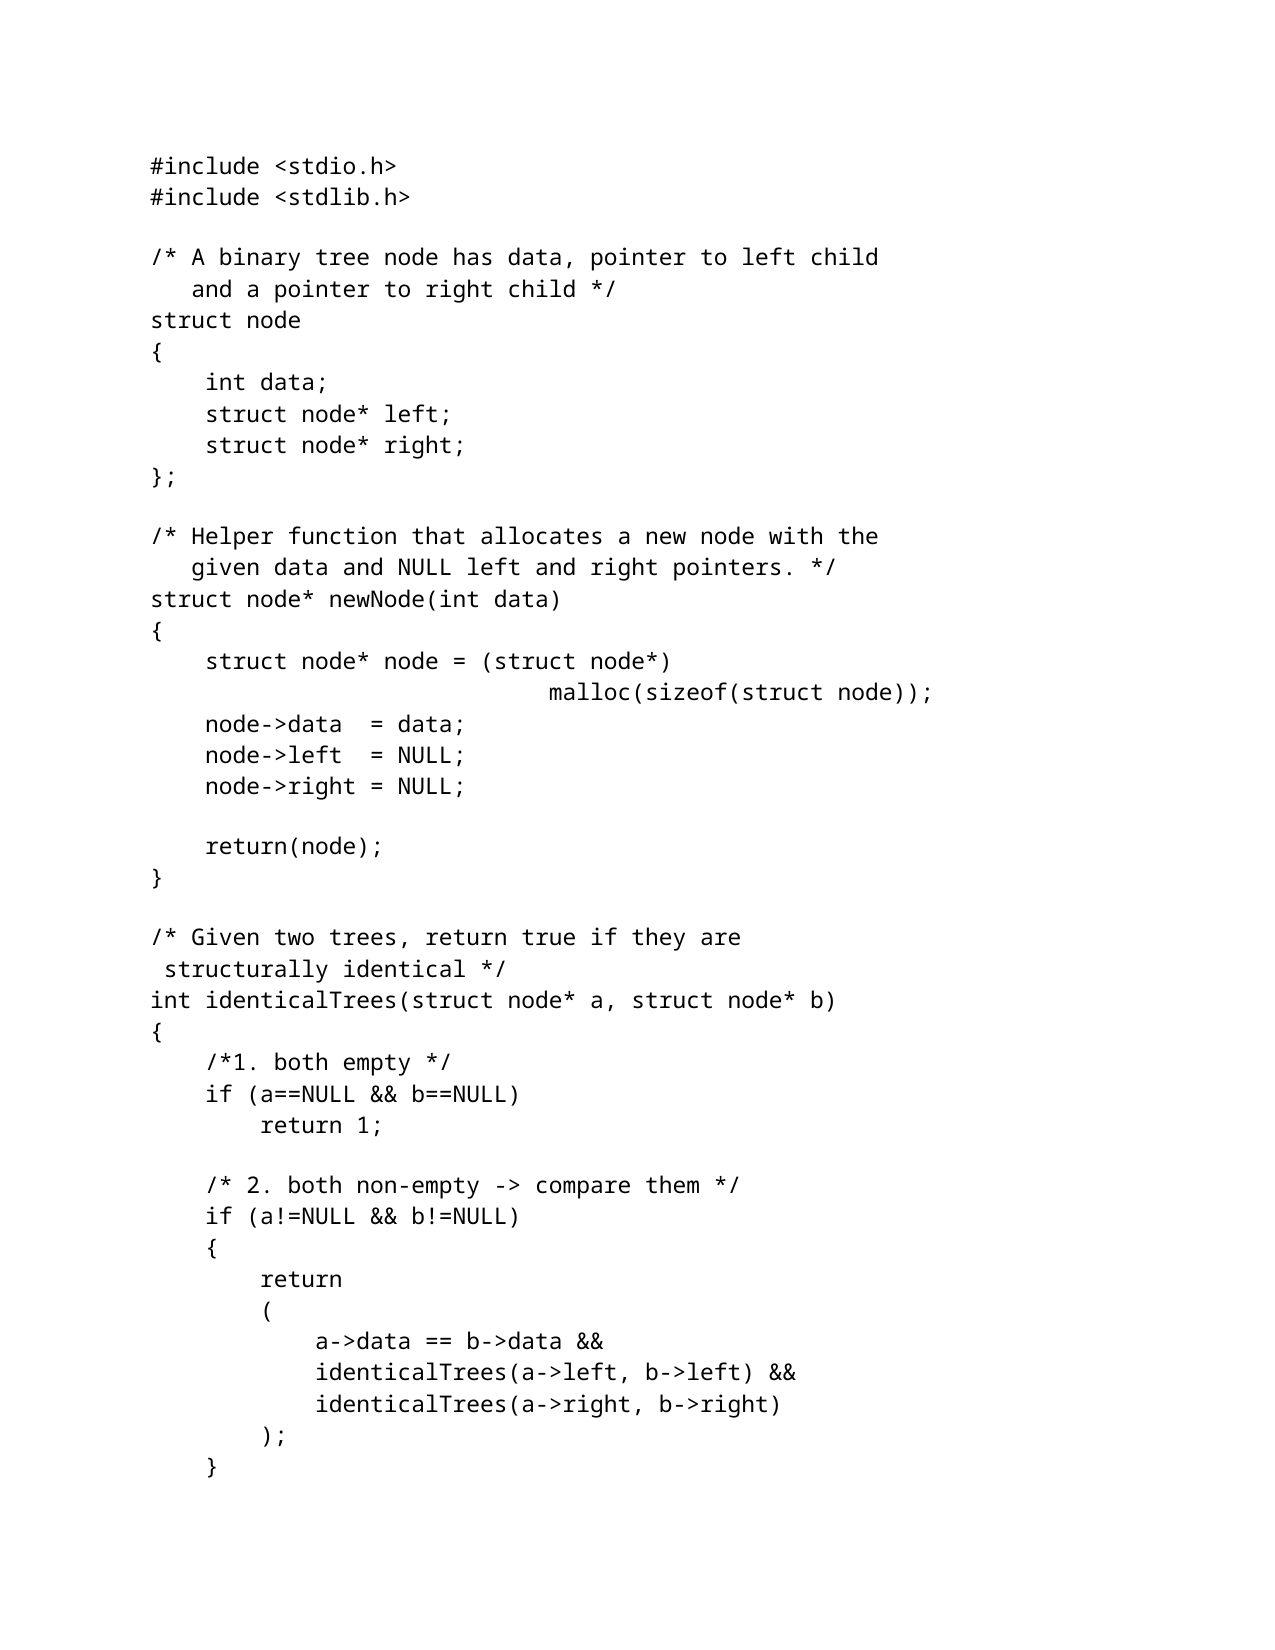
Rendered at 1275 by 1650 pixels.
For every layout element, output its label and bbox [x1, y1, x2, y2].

text [150, 150, 1125, 1481]
